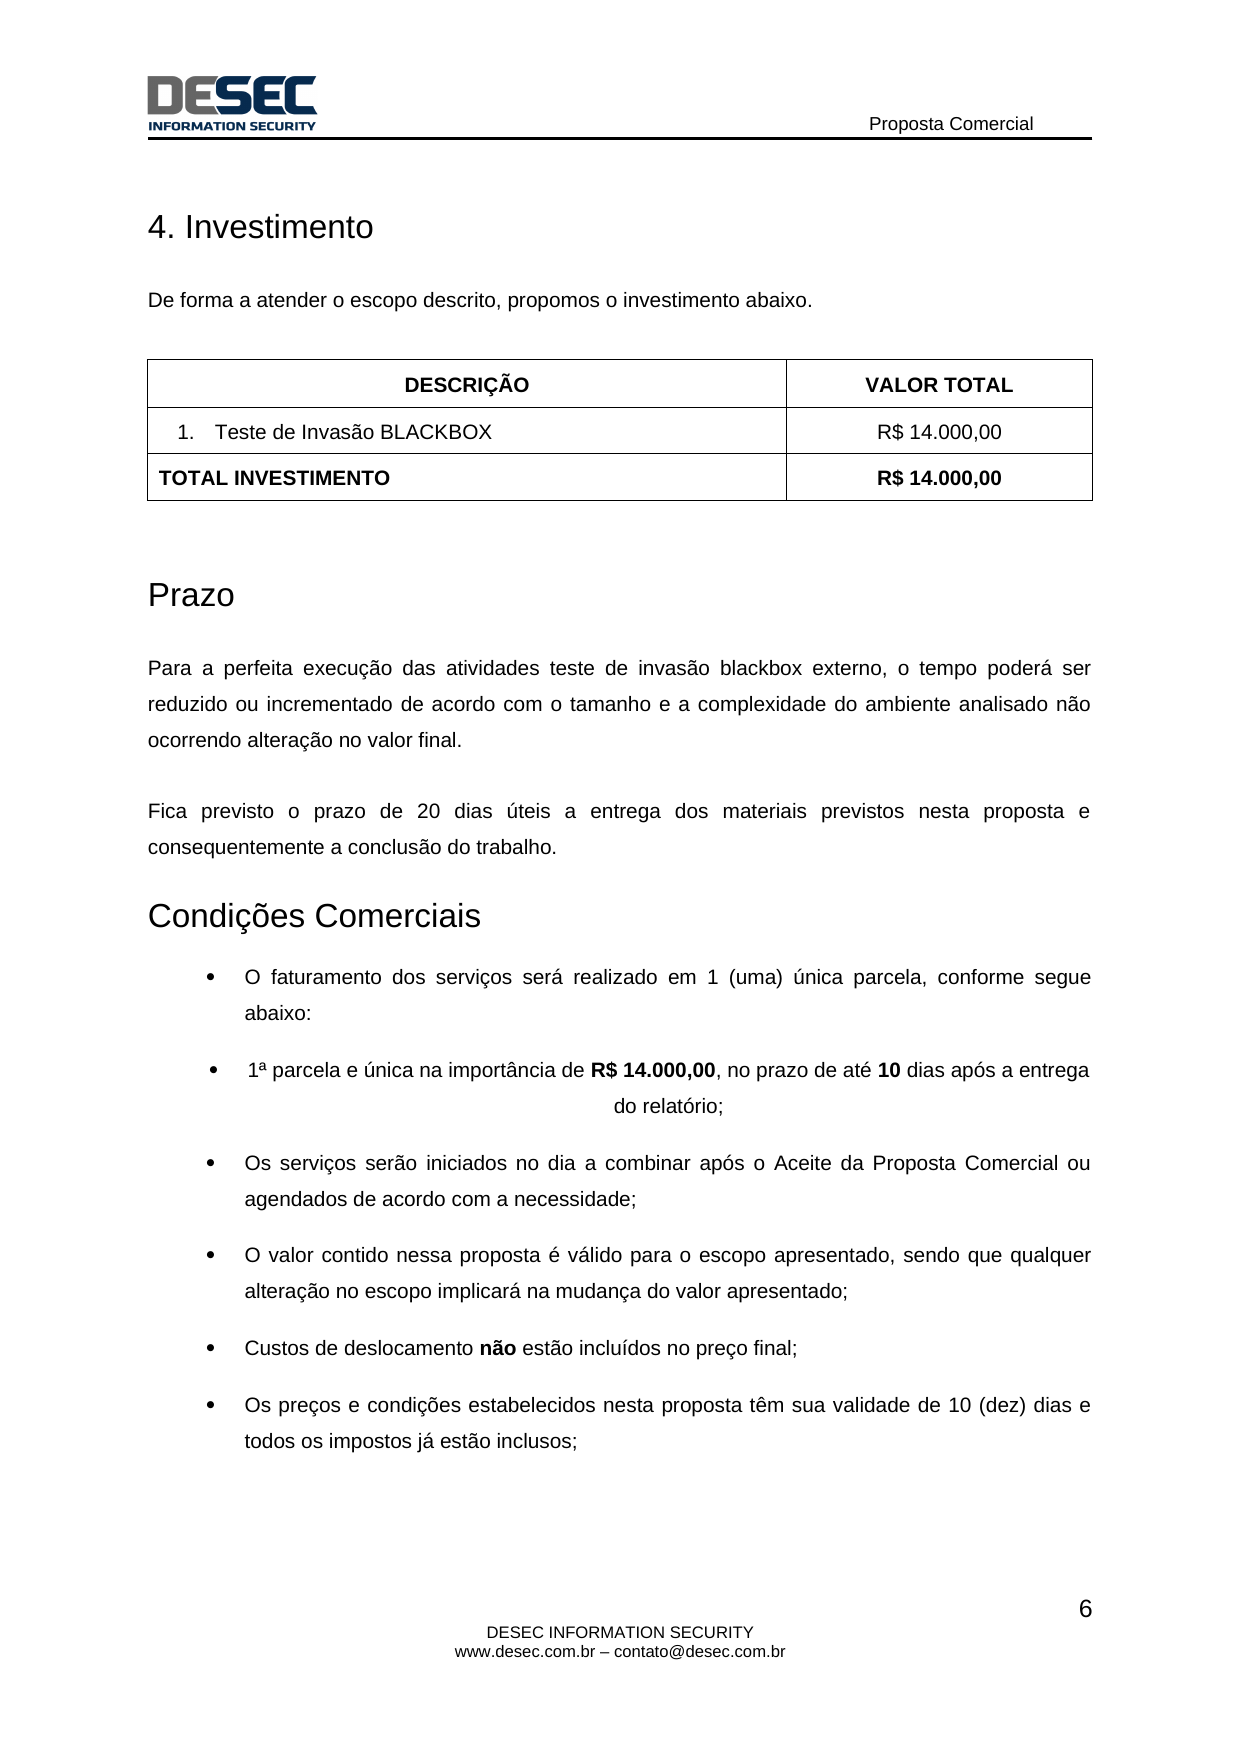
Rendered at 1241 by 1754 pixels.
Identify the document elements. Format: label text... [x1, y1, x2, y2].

list Custos de deslocamento não estão incluídos no preço final; [207, 1336, 1092, 1360]
table_header DESCRIÇÃO [148, 360, 786, 407]
title Condições Comerciais [148, 896, 1092, 934]
title 4. Investimento [148, 207, 1092, 245]
table_cell R$ 14.000,00 [787, 408, 1092, 453]
table_cell R$ 14.000,00 [787, 454, 1092, 500]
title Prazo [148, 575, 1092, 613]
picture [147, 76, 318, 131]
text Fica previsto o prazo de 20 dias úteis a entrega dos materiais previstos nesta proposta e consequentemente a conclusão do trabalho. [148, 799, 1092, 859]
table_cell TOTAL INVESTIMENTO [148, 454, 786, 500]
table_header VALOR TOTAL [787, 360, 1092, 407]
text De forma a atender o escopo descrito, propomos o investimento abaixo. [148, 287, 1092, 311]
table_cell Teste de Invasão BLACKBOX [148, 408, 786, 453]
list O valor contido nessa proposta é válido para o escopo apresentado, sendo que qualquer alteração no escopo implicará na mudança do valor apresentado; [207, 1243, 1092, 1303]
text Para a perfeita execução das atividades teste de invasão blackbox externo, o tempo poderá ser reduzido ou incrementado de acordo com o tamanho e a complexidade do ambiente analisado não ocorrendo alteração no valor final. [148, 656, 1092, 751]
list Os preços e condições estabelecidos nesta proposta têm sua validade de 10 (dez) dias e todos os impostos já estão inclusos; [207, 1393, 1092, 1453]
list 1ª parcela e única na importância de R$ 14.000,00, no prazo de até 10 dias após a entrega do relatório; [207, 1058, 1092, 1118]
list O faturamento dos serviços será realizado em 1 (uma) única parcela, conforme segue abaixo: [207, 965, 1092, 1025]
list Os serviços serão iniciados no dia a combinar após o Aceite da Proposta Comercial ou agendados de acordo com a necessidade; [207, 1150, 1092, 1210]
